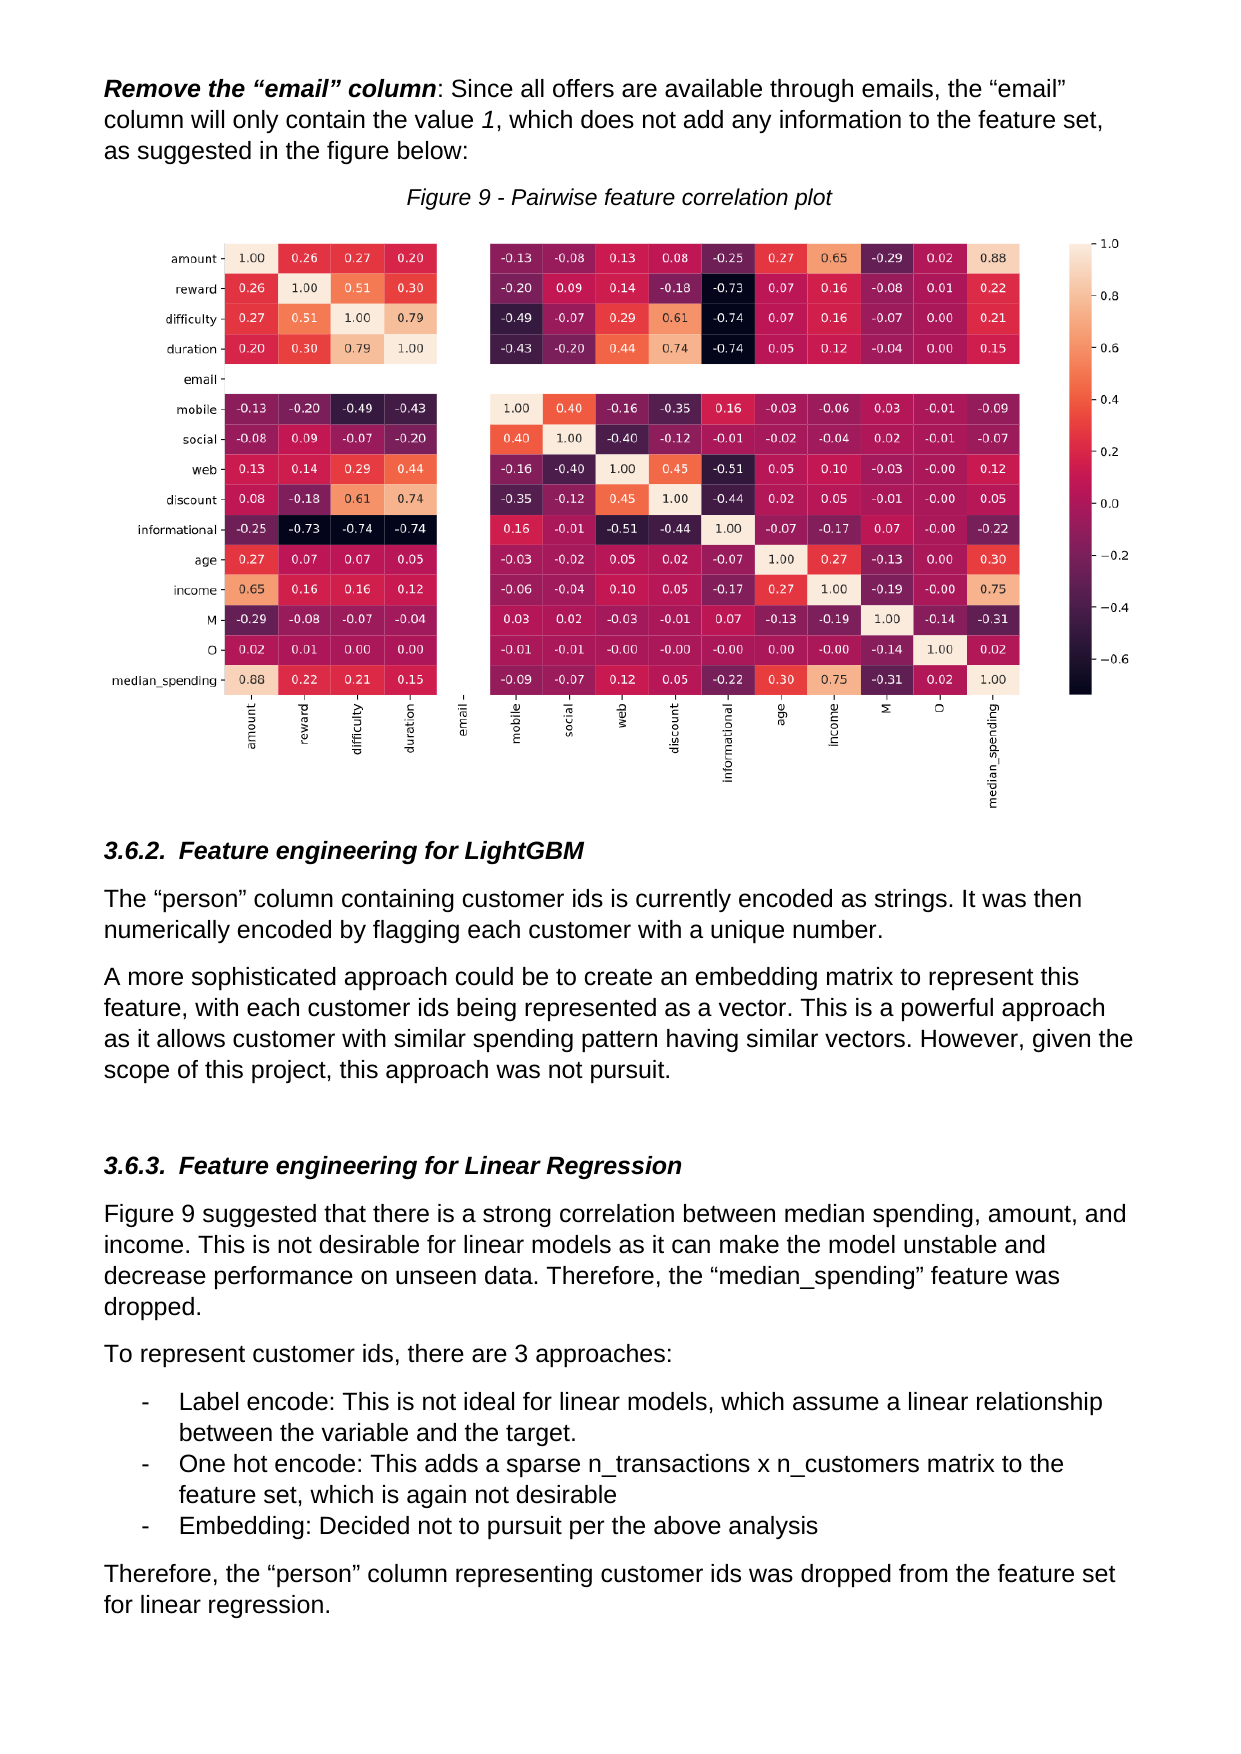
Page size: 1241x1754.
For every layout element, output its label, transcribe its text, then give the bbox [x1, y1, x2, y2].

text Remove the “email” column: Since all offers are available through emails, the “email” column will only contain the value 1, which does not add any information to the feature set, as suggested in the figure below: [103, 74, 1137, 165]
text Figure 9 suggested that there is a strong correlation between median spending, amount, and income. This is not desirable for linear models as it can make the model unstable and decrease performance on unseen data. Therefore, the “median_spending” feature was dropped. [103, 1199, 1137, 1321]
text The “person” column containing customer ids is currently encoded as strings. It was then numerically encoded by flagging each customer with a unique number. [103, 884, 1137, 943]
text To represent customer ids, there are 3 approaches: [103, 1339, 1137, 1368]
text A more sophisticated approach could be to create an embedding matrix to represent this feature, with each customer ids being represented as a vector. This is a powerful approach as it allows customer with similar spending pattern having similar vectors. However, given the scope of this project, this approach was not pursuit. [103, 962, 1137, 1084]
list One hot encode: This adds a sparse n_transactions x n_customers matrix to the feature set, which is again not desirable [141, 1449, 1137, 1509]
picture [103, 230, 1137, 817]
subtitle Feature engineering for Linear Regression [103, 1151, 1137, 1180]
list Label encode: This is not ideal for linear models, which assume a linear relationship between the variable and the target. [141, 1387, 1137, 1447]
text Figure 9 - Pairwise feature correlation plot [103, 184, 1137, 210]
text Therefore, the “person” column representing customer ids was dropped from the feature set for linear regression. [103, 1559, 1137, 1619]
subtitle Feature engineering for LightGBM [103, 836, 1137, 865]
list Embedding: Decided not to pursuit per the above analysis [141, 1511, 1137, 1540]
